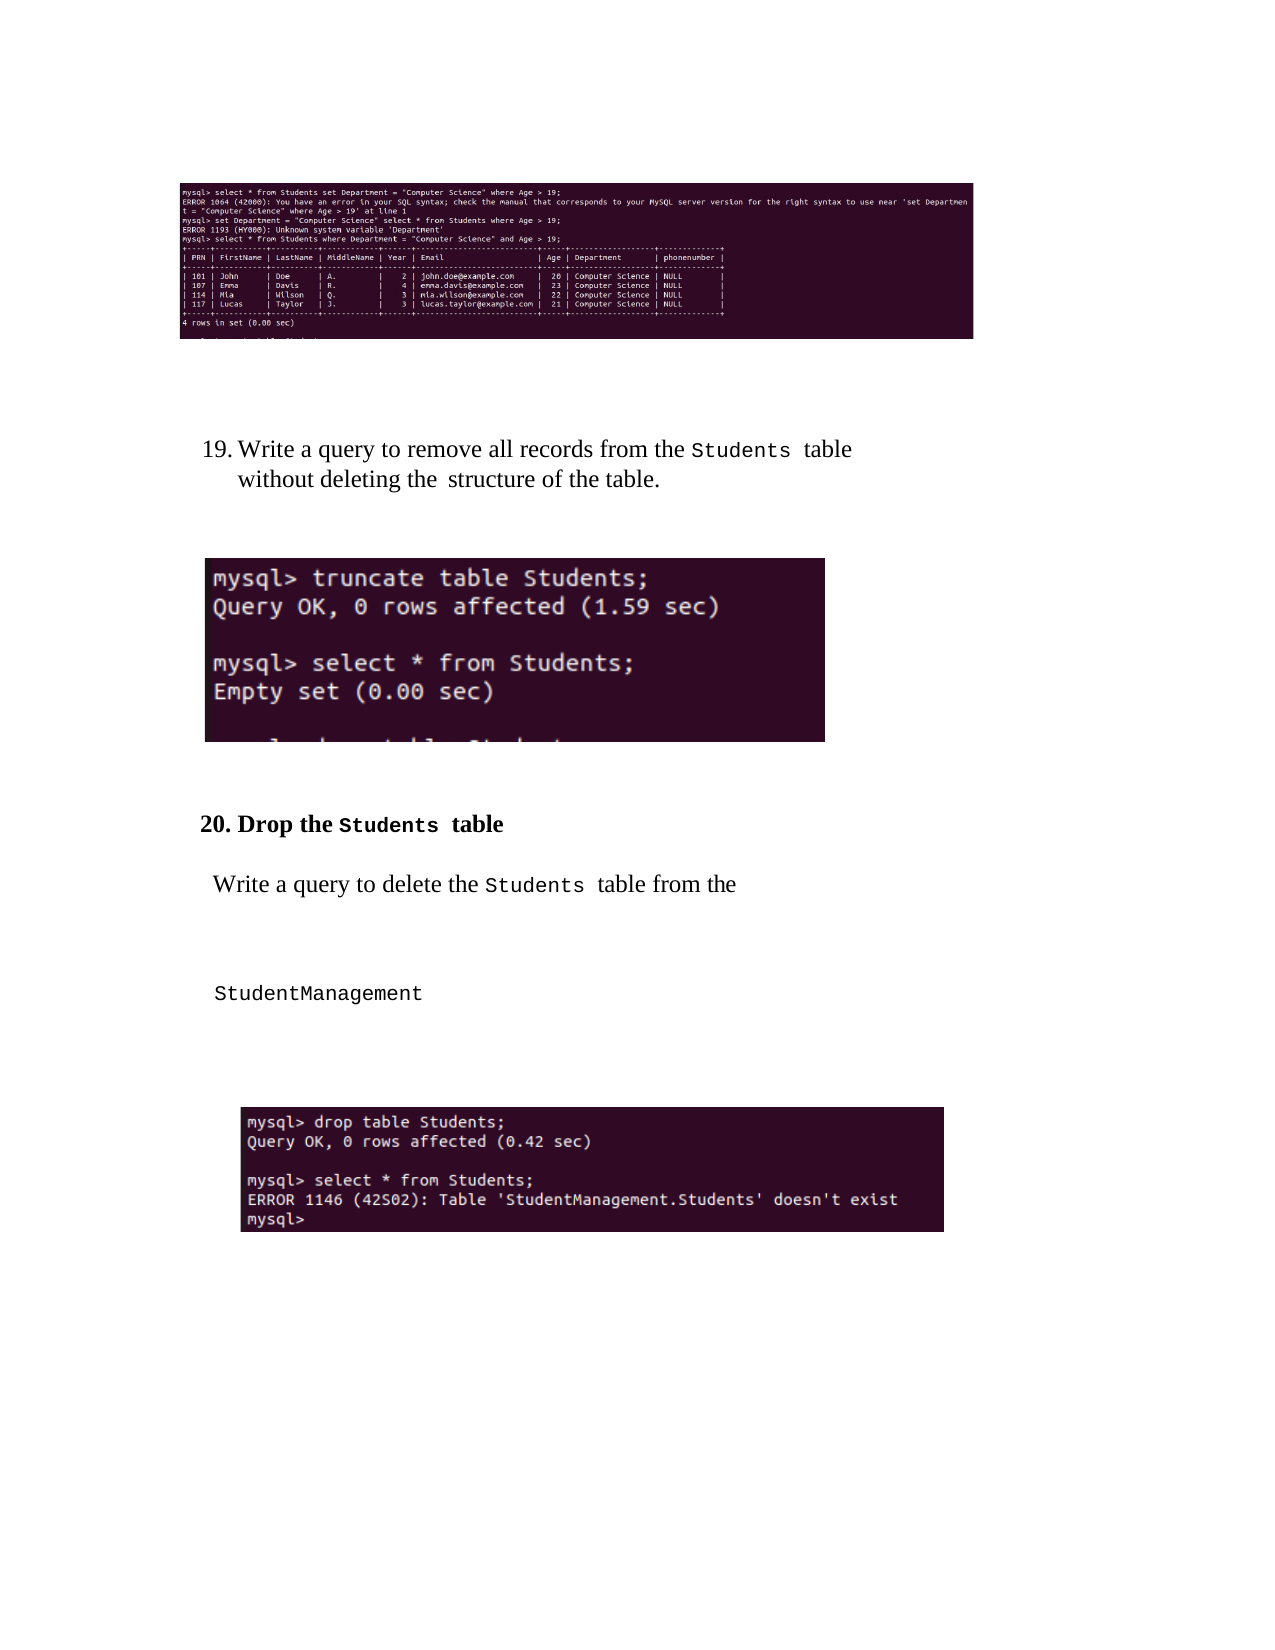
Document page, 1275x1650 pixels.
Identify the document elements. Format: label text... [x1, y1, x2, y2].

text Write a query to delete the Students table from the [212, 869, 1200, 898]
picture [204, 558, 825, 742]
list Drop the Students table [200, 809, 1200, 839]
picture [179, 183, 974, 339]
list Write a query to remove all records from the Students table without deleting the structure of the table. [202, 434, 932, 493]
text StudentManagement [214, 983, 1200, 1007]
picture [240, 1107, 944, 1232]
